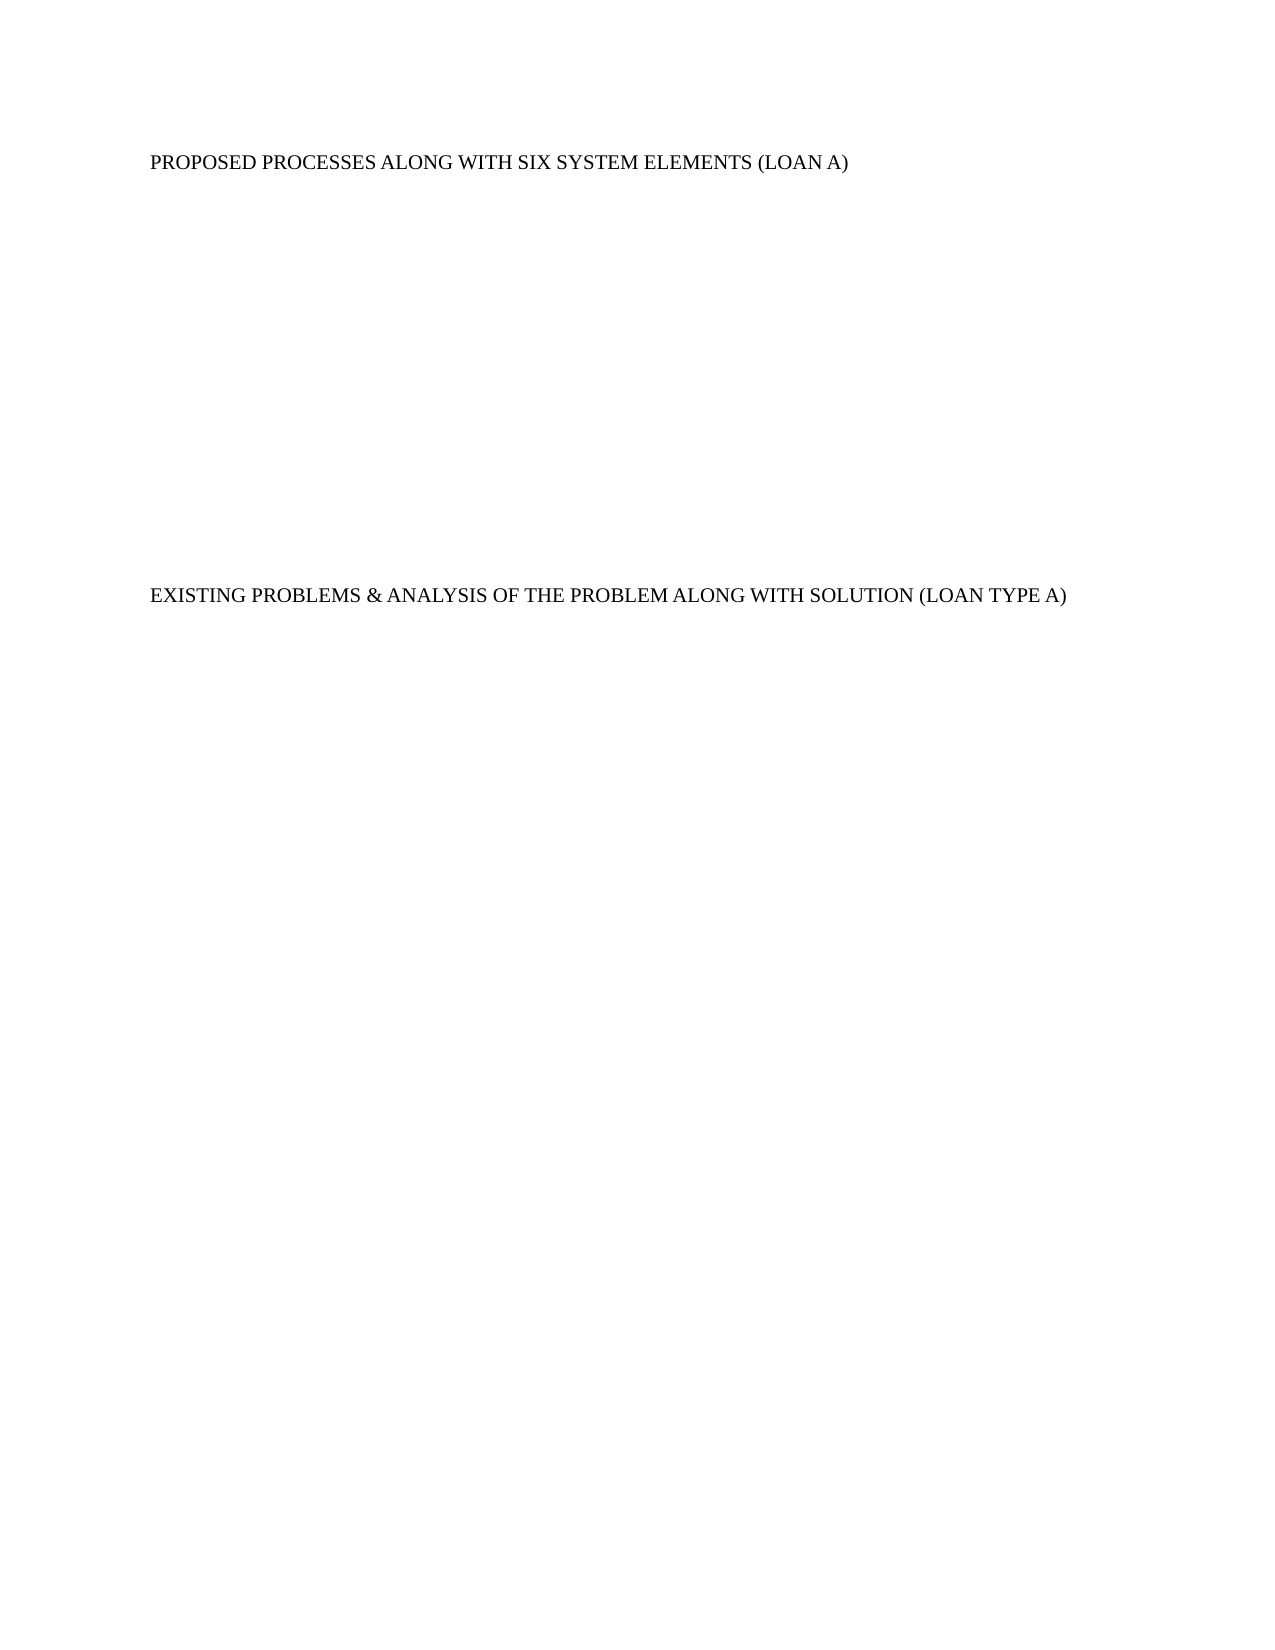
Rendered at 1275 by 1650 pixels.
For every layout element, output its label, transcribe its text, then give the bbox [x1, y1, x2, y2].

text EXISTING PROBLEMS & ANALYSIS OF THE PROBLEM ALONG WITH SOLUTION (LOAN TYPE A) [150, 583, 1125, 607]
text PROPOSED PROCESSES ALONG WITH SIX SYSTEM ELEMENTS (LOAN A) [150, 150, 1125, 174]
